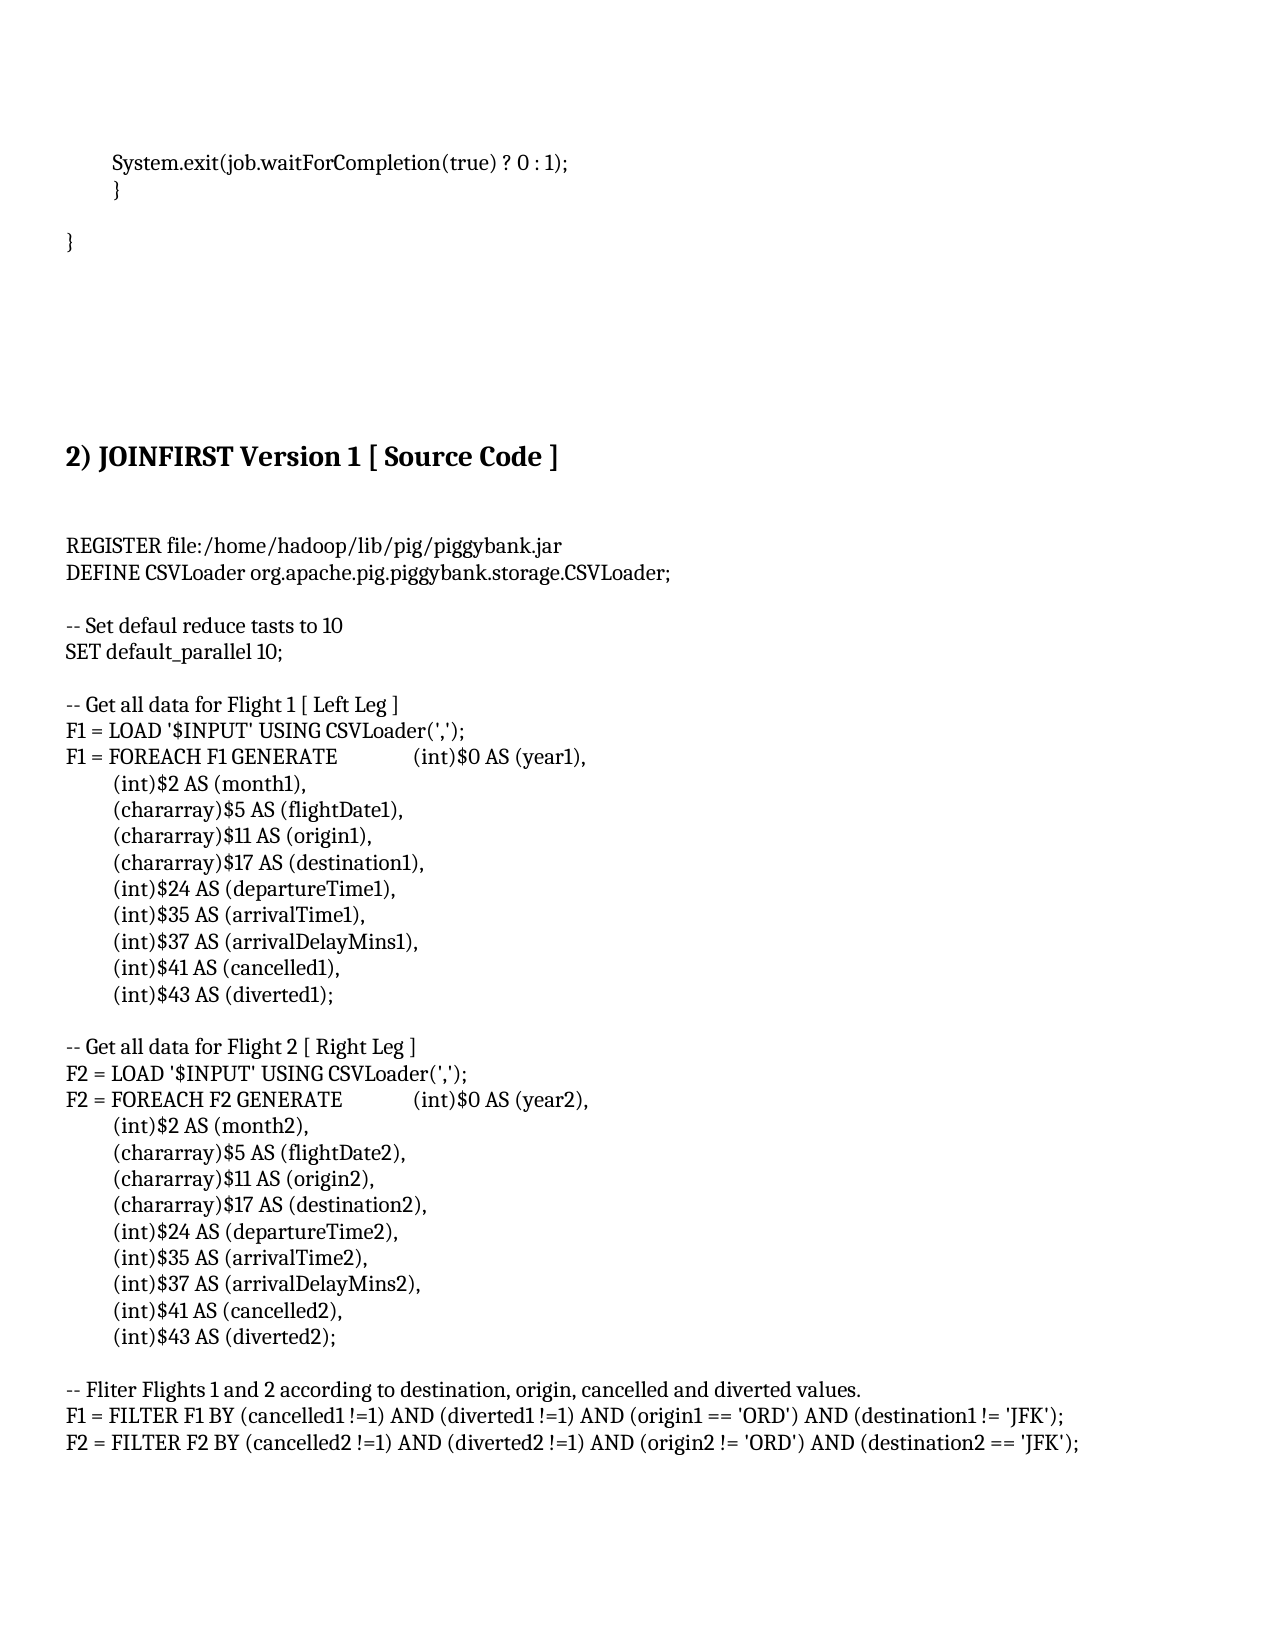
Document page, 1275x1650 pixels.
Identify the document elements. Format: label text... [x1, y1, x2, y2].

text REGISTER file:/home/hadoop/lib/pig/piggybank.jar [66, 533, 1219, 560]
text -- Get all data for Flight 2 [ Right Leg ] [66, 1034, 1219, 1060]
text (chararray)$5 AS (flightDate2), [66, 1139, 1219, 1166]
text (int)$41 AS (cancelled2), [66, 1298, 1219, 1324]
text 2) JOINFIRST Version 1 [ Source Code ] [66, 440, 1219, 473]
text DEFINE CSVLoader org.apache.pig.piggybank.storage.CSVLoader; [66, 560, 1219, 586]
text (int)$37 AS (arrivalDelayMins2), [66, 1271, 1219, 1298]
text (chararray)$5 AS (flightDate1), [66, 797, 1219, 823]
text } [66, 229, 1219, 255]
text (int)$24 AS (departureTime1), [66, 876, 1219, 902]
text F1 = LOAD '$INPUT' USING CSVLoader(','); [66, 718, 1219, 744]
text (int)$43 AS (diverted1); [66, 981, 1219, 1008]
text (chararray)$17 AS (destination2), [66, 1192, 1219, 1218]
text (int)$2 AS (month2), [66, 1113, 1219, 1139]
text -- Fliter Flights 1 and 2 according to destination, origin, cancelled and diverted values. [66, 1377, 1219, 1403]
text F1 = FILTER F1 BY (cancelled1 !=1) AND (diverted1 !=1) AND (origin1 == 'ORD') AND (destination1 != 'JFK'); [66, 1403, 1219, 1429]
text F1 = FOREACH F1 GENERATE (int)$0 AS (year1), [66, 744, 1219, 771]
text (chararray)$17 AS (destination1), [66, 849, 1219, 876]
text F2 = FOREACH F2 GENERATE (int)$0 AS (year2), [66, 1087, 1219, 1113]
text } [66, 176, 1219, 203]
text (chararray)$11 AS (origin2), [66, 1166, 1219, 1192]
text F2 = FILTER F2 BY (cancelled2 !=1) AND (diverted2 !=1) AND (origin2 != 'ORD') AND (destination2 == 'JFK'); [66, 1429, 1219, 1456]
text F2 = LOAD '$INPUT' USING CSVLoader(','); [66, 1060, 1219, 1087]
text -- Set defaul reduce tasts to 10 [66, 612, 1219, 639]
text (chararray)$11 AS (origin1), [66, 823, 1219, 849]
text (int)$37 AS (arrivalDelayMins1), [66, 929, 1219, 955]
text (int)$43 AS (diverted2); [66, 1324, 1219, 1350]
text -- Get all data for Flight 1 [ Left Leg ] [66, 691, 1219, 718]
text (int)$35 AS (arrivalTime2), [66, 1245, 1219, 1271]
text (int)$35 AS (arrivalTime1), [66, 902, 1219, 929]
text SET default_parallel 10; [66, 639, 1219, 665]
text (int)$24 AS (departureTime2), [66, 1218, 1219, 1245]
text (int)$2 AS (month1), [66, 771, 1219, 797]
text (int)$41 AS (cancelled1), [66, 955, 1219, 981]
text System.exit(job.waitForCompletion(true) ? 0 : 1); [66, 150, 1219, 176]
